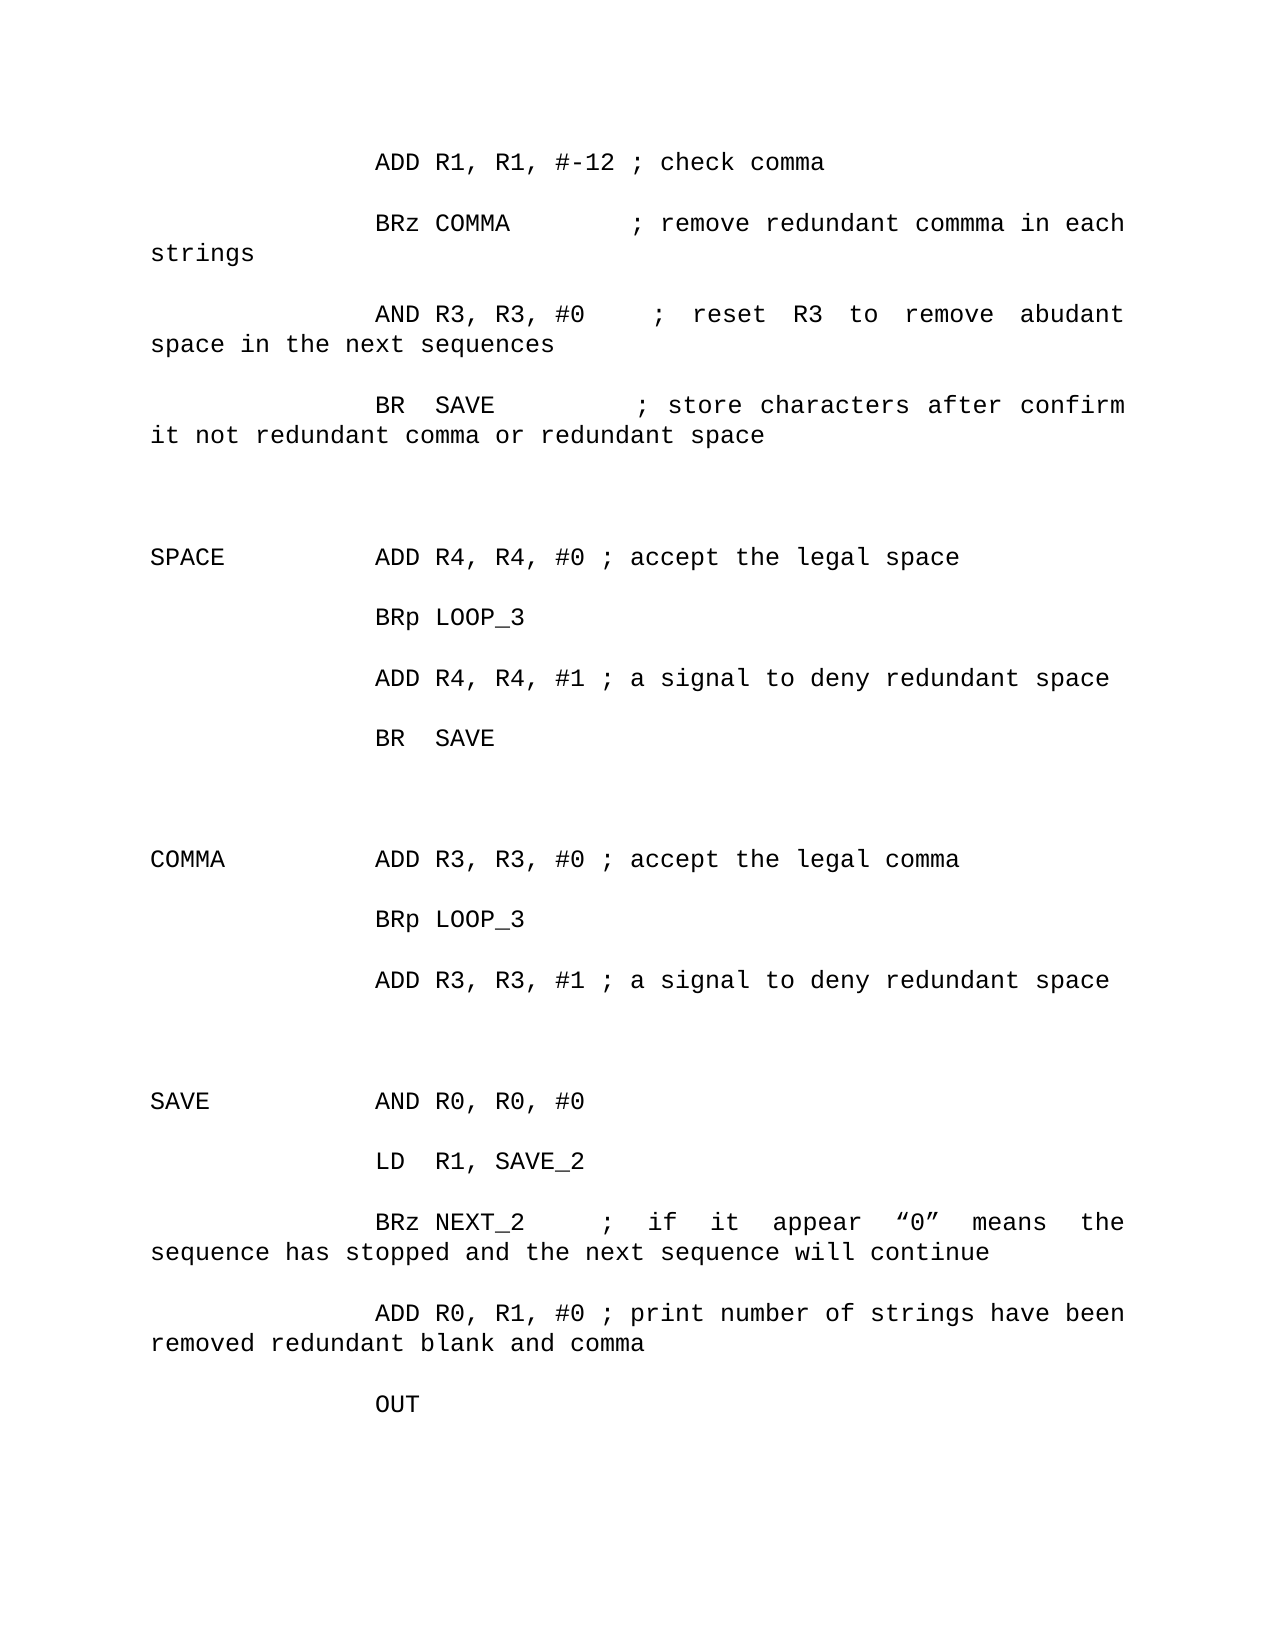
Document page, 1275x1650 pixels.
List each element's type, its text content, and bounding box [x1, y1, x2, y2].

text BRz COMMA ; remove redundant commma in each strings [150, 211, 1125, 269]
text BRp LOOP_3 [150, 605, 1125, 633]
text BRz NEXT_2 ; if it appear “0” means the sequence has stopped and the next sequence will continue [150, 1209, 1125, 1268]
text OUT [150, 1391, 1125, 1420]
text ADD R4, R4, #1 ; a signal to deny redundant space [150, 665, 1125, 693]
text LD R1, SAVE_2 [150, 1149, 1125, 1177]
text ADD R1, R1, #-12 ; check comma [150, 150, 1125, 178]
text BR SAVE [150, 726, 1125, 754]
text BRp LOOP_3 [150, 907, 1125, 935]
text ADD R3, R3, #1 ; a signal to deny redundant space [150, 967, 1125, 996]
text SPACE ADD R4, R4, #0 ; accept the legal space [150, 544, 1125, 572]
text BR SAVE ; store characters after confirm it not redundant comma or redundant space [150, 393, 1125, 451]
text COMMA ADD R3, R3, #0 ; accept the legal comma [150, 846, 1125, 875]
text ADD R0, R1, #0 ; print number of strings have been removed redundant blank and comma [150, 1300, 1125, 1359]
text SAVE AND R0, R0, #0 [150, 1088, 1125, 1117]
text AND R3, R3, #0 ; reset R3 to remove abudant space in the next sequences [150, 302, 1125, 360]
